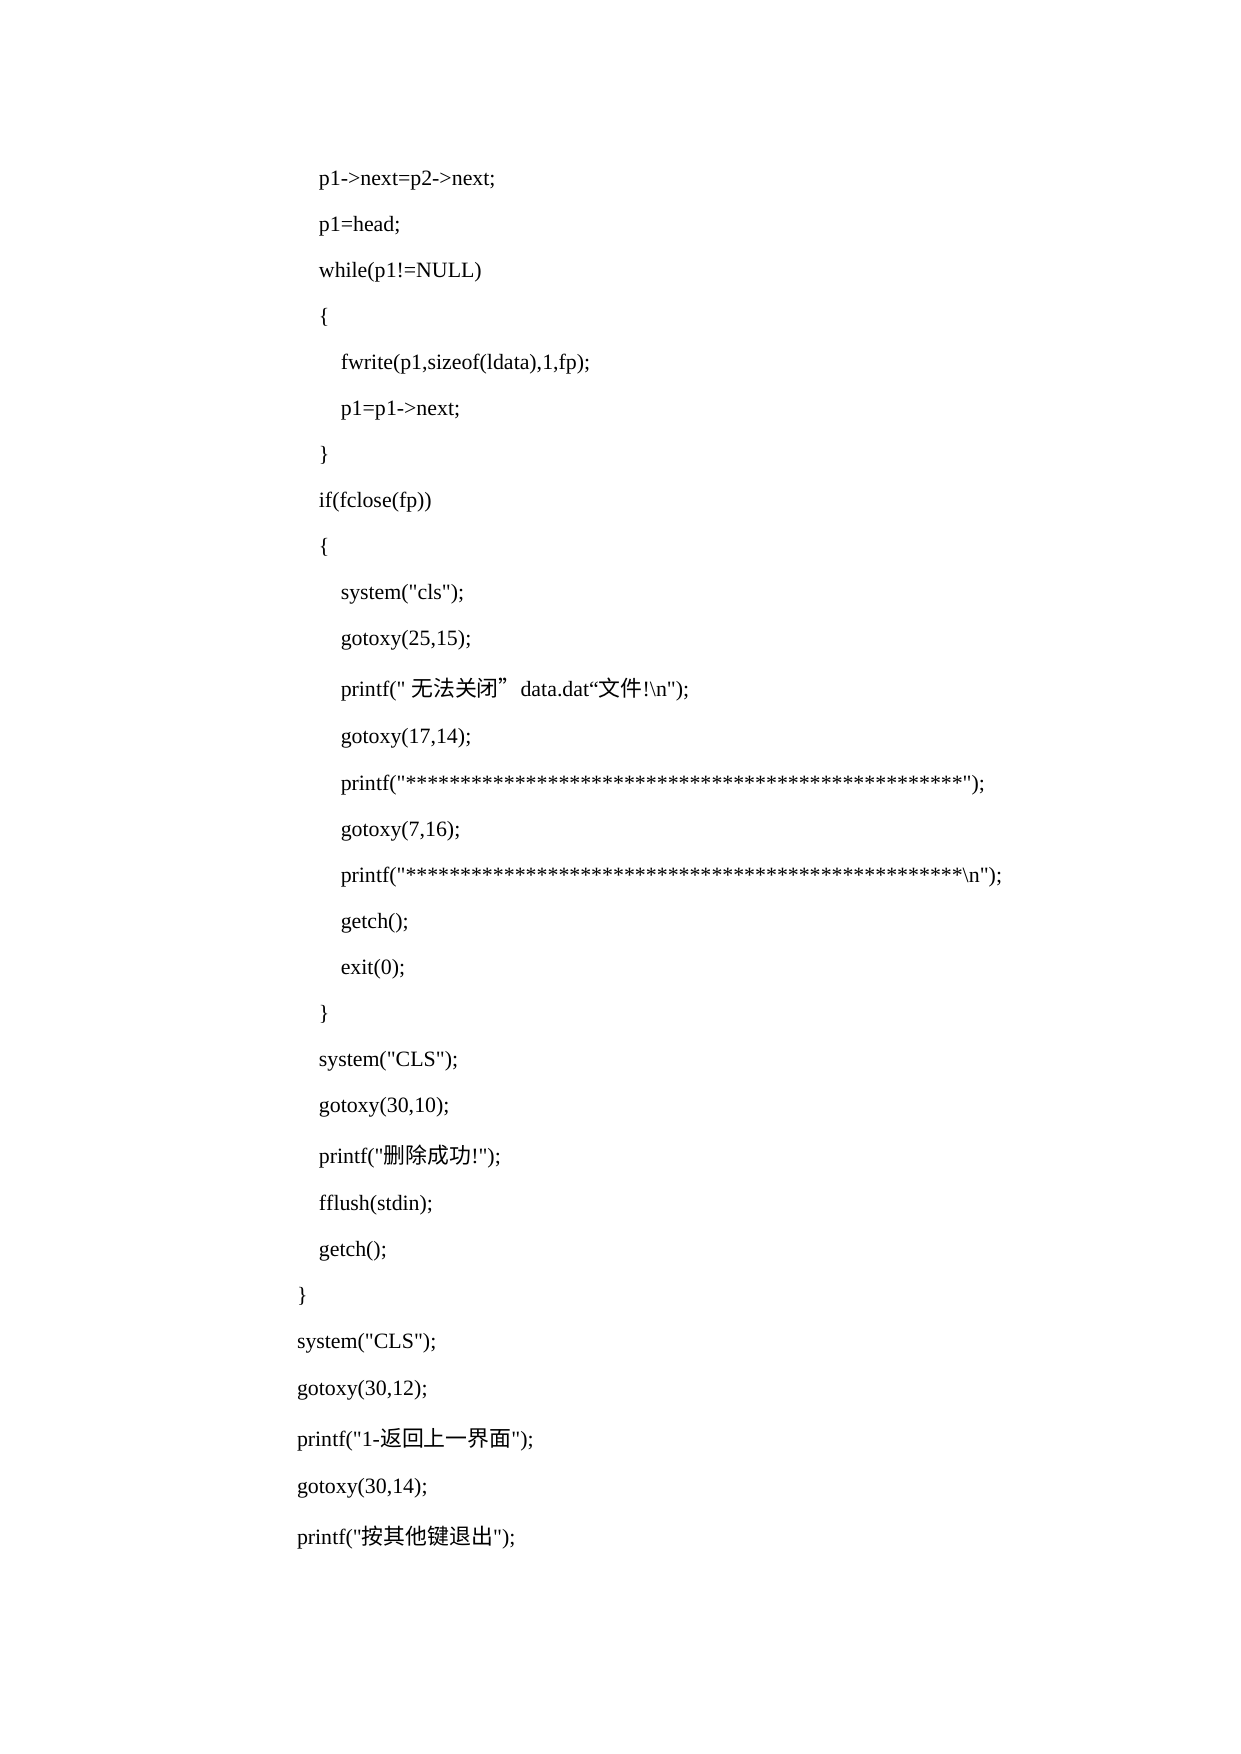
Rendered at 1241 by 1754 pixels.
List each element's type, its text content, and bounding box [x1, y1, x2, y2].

text p1=head; [187, 211, 1053, 236]
text gotoxy(25,15); [187, 625, 1053, 650]
text printf(" 无法关闭”data.dat“文件!\n"); [187, 671, 1053, 703]
text fflush(stdin); [187, 1190, 1053, 1216]
text printf("按其他键退出"); [187, 1519, 1053, 1551]
text system("CLS"); [187, 1328, 1053, 1354]
text while(p1!=NULL) [187, 257, 1053, 282]
text printf("删除成功!"); [187, 1138, 1053, 1169]
text printf("***************************************************\n"); [187, 862, 1053, 887]
text } [187, 441, 1053, 466]
text if(fclose(fp)) [187, 487, 1053, 512]
text gotoxy(30,10); [187, 1092, 1053, 1117]
text } [187, 1000, 1053, 1025]
text { [187, 533, 1053, 558]
text fwrite(p1,sizeof(ldata),1,fp); [187, 349, 1053, 374]
text { [187, 303, 1053, 328]
text getch(); [187, 908, 1053, 933]
text p1->next=p2->next; [187, 164, 1053, 190]
text system("cls"); [187, 579, 1053, 604]
text gotoxy(7,16); [187, 816, 1053, 841]
text printf("***************************************************"); [187, 769, 1053, 795]
text exit(0); [187, 954, 1053, 979]
text printf("1-返回上一界面"); [187, 1421, 1053, 1452]
text } [187, 1282, 1053, 1308]
text gotoxy(17,14); [187, 723, 1053, 749]
text getch(); [187, 1236, 1053, 1262]
text gotoxy(30,14); [187, 1473, 1053, 1498]
text gotoxy(30,12); [187, 1374, 1053, 1400]
text system("CLS"); [187, 1046, 1053, 1071]
text p1=p1->next; [187, 395, 1053, 420]
